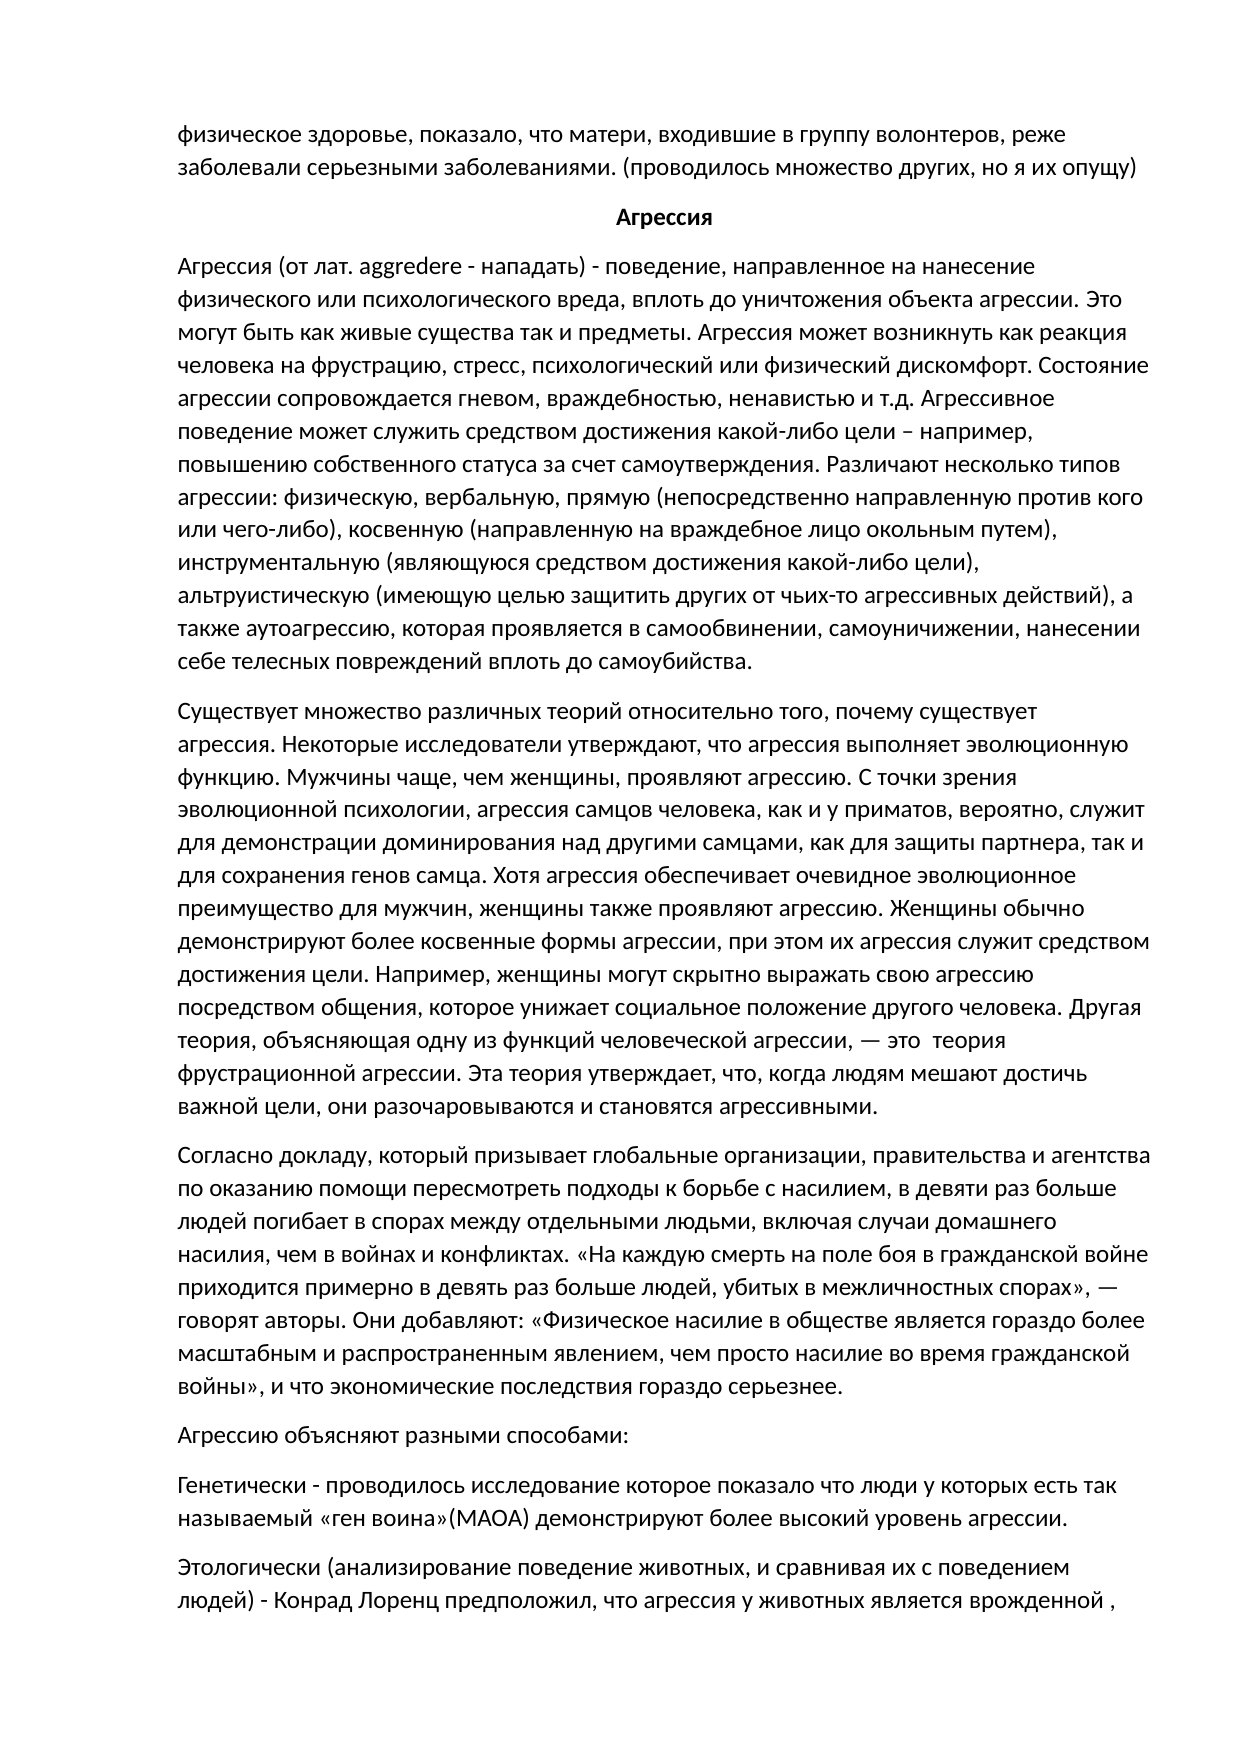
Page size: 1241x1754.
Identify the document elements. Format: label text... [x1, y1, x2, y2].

text Агрессия [177, 201, 1152, 231]
text Существует множество различных теорий относительно того, почему существует агрессия. Некоторые исследователи утверждают, что агрессия выполняет эволюционную функцию. Мужчины чаще, чем женщины, проявляют агрессию. С точки зрения эволюционной психологии, агрессия самцов человека, как и у приматов, вероятно, служит для демонстрации доминирования над другими самцами, как для защиты партнера, так и для сохранения генов самца. Хотя агрессия обеспечивает очевидное эволюционное преимущество для мужчин, женщины также проявляют агрессию. Женщины обычно демонстрируют более косвенные формы агрессии, при этом их агрессия служит средством достижения цели. Например, женщины могут скрытно выражать свою агрессию посредством общения, которое унижает социальное положение другого человека. Другая теория, объясняющая одну из функций человеческой агрессии, — это теория фрустрационной агрессии. Эта теория утверждает, что, когда людям мешают достичь важной цели, они разочаровываются и становятся агрессивными. [177, 695, 1152, 1120]
text Агрессию объясняют разными способами: [177, 1419, 1152, 1450]
text Согласно докладу, который призывает глобальные организации, правительства и агентства по оказанию помощи пересмотреть подходы к борьбе с насилием, в девяти раз больше людей погибает в спорах между отдельными людьми, включая случаи домашнего насилия, чем в войнах и конфликтах. «На каждую смерть на поле боя в гражданской войне приходится примерно в девять раз больше людей, убитых в межличностных спорах», — говорят авторы. Они добавляют: «Физическое насилие в обществе является гораздо более масштабным и распространенным явлением, чем просто насилие во время гражданской войны», и что экономические последствия гораздо серьезнее. [177, 1139, 1152, 1400]
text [177, 118, 1152, 182]
text Генетически - проводилось исследование которое показало что люди у которых есть так называемый «ген воина»(MAOA) демонстрируют более высокий уровень агрессии. [177, 1469, 1152, 1532]
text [177, 1551, 1152, 1615]
text Агрессия (от лат. aggredere - нападать) - поведение, направленное на нанесение физического или психологического вреда, вплоть до уничтожения объекта агрессии. Это могут быть как живые существа так и предметы. Агрессия может возникнуть как реакция человека на фрустрацию, стресс, психологический или физический дискомфорт. Состояние агрессии сопровождается гневом, враждебностью, ненавистью и т.д. Агрессивное поведение может служить средством достижения какой-либо цели – например, повышению собственного статуса за счет самоутверждения. Различают несколько типов агрессии: физическую, вербальную, прямую (непосредственно направленную против кого или чего-либо), косвенную (направленную на враждебное лицо окольным путем), инструментальную (являющуюся средством достижения какой-либо цели), альтруистическую (имеющую целью защитить других от чьих-то агрессивных действий), а также аутоагрессию, которая проявляется в самообвинении, самоуничижении, нанесении себе телесных повреждений вплоть до самоубийства. [177, 250, 1152, 676]
